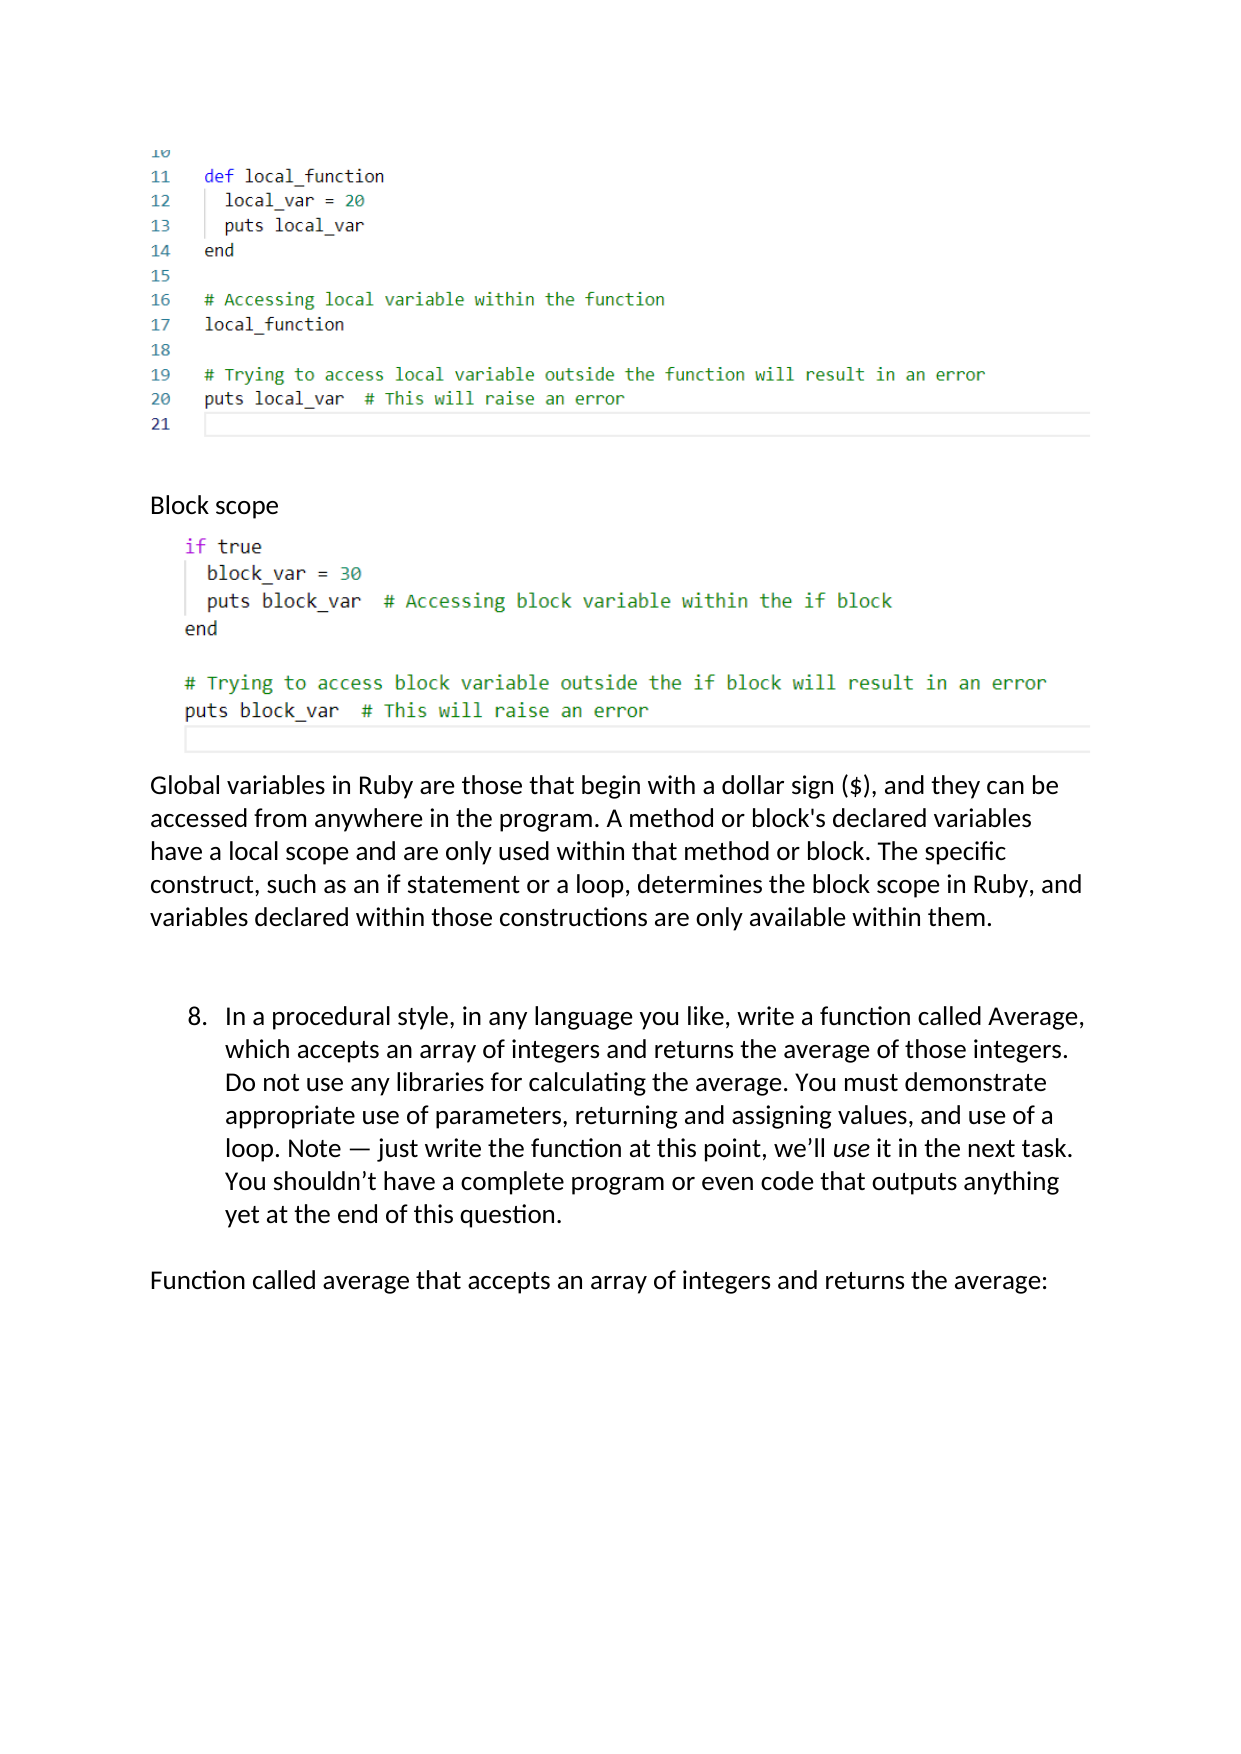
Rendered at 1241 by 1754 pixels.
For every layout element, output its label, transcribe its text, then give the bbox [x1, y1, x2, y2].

text Global variables in Ruby are those that begin with a dollar sign ($), and they can be accessed from anywhere in the program. A method or block's declared variables have a local scope and are only used within that method or block. The specific construct, such as an if statement or a loop, determines the block scope in Ruby, and variables declared within those constructions are only available within them. [150, 768, 1090, 933]
text Function called average that accepts an array of integers and returns the average: [150, 1263, 1090, 1296]
list In a procedural style, in any language you like, write a function called Average, which accepts an array of integers and returns the average of those integers. Do not use any libraries for calculating the average. You must demonstrate appropriate use of parameters, returning and assigning values, and use of a loop. Note — just write the function at this point, we’ll use it in the next task. You shouldn’t have a complete program or even code that outputs anything yet at the end of this question. [187, 999, 1090, 1230]
picture [150, 521, 1091, 768]
picture [150, 150, 1091, 488]
text Block scope [150, 488, 1090, 521]
